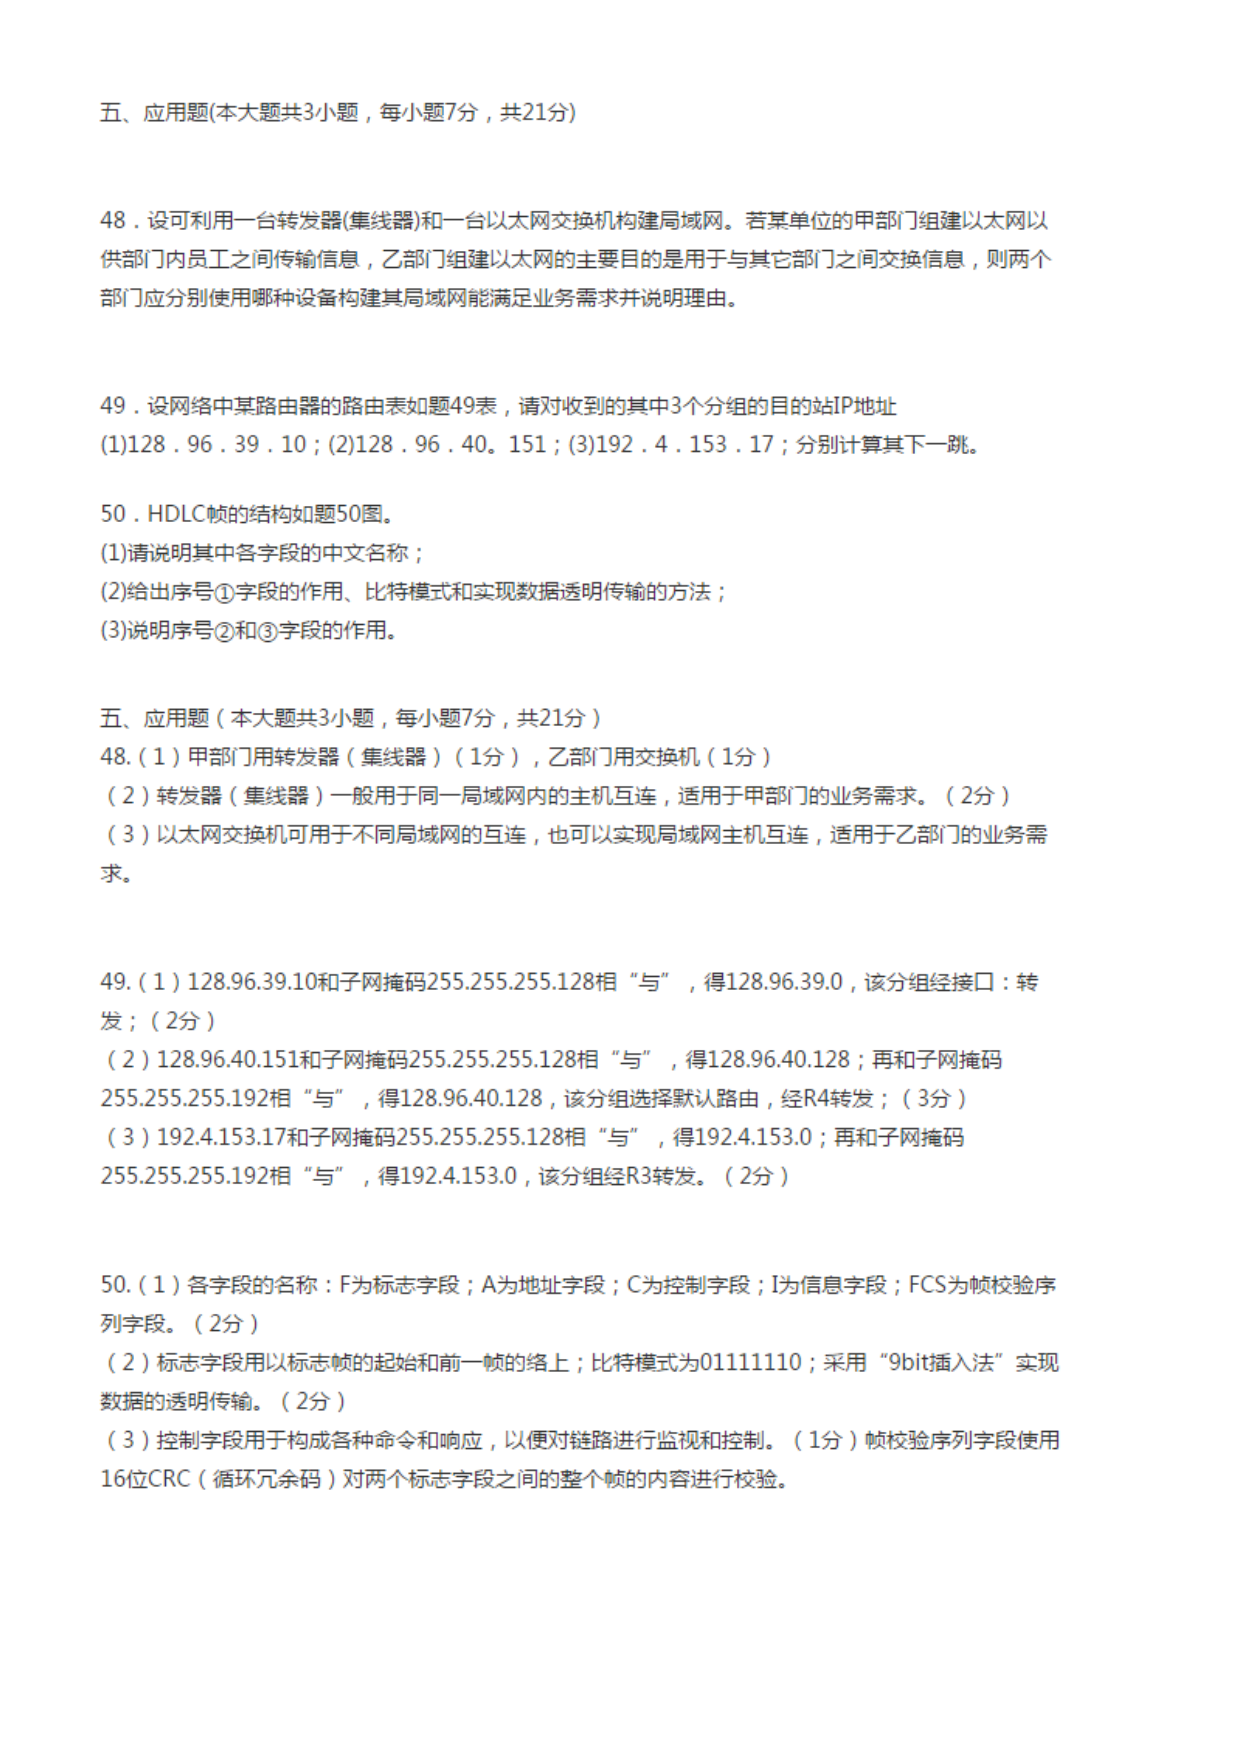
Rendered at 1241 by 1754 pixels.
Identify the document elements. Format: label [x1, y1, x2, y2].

picture [75, 80, 1074, 692]
picture [75, 698, 1082, 1535]
